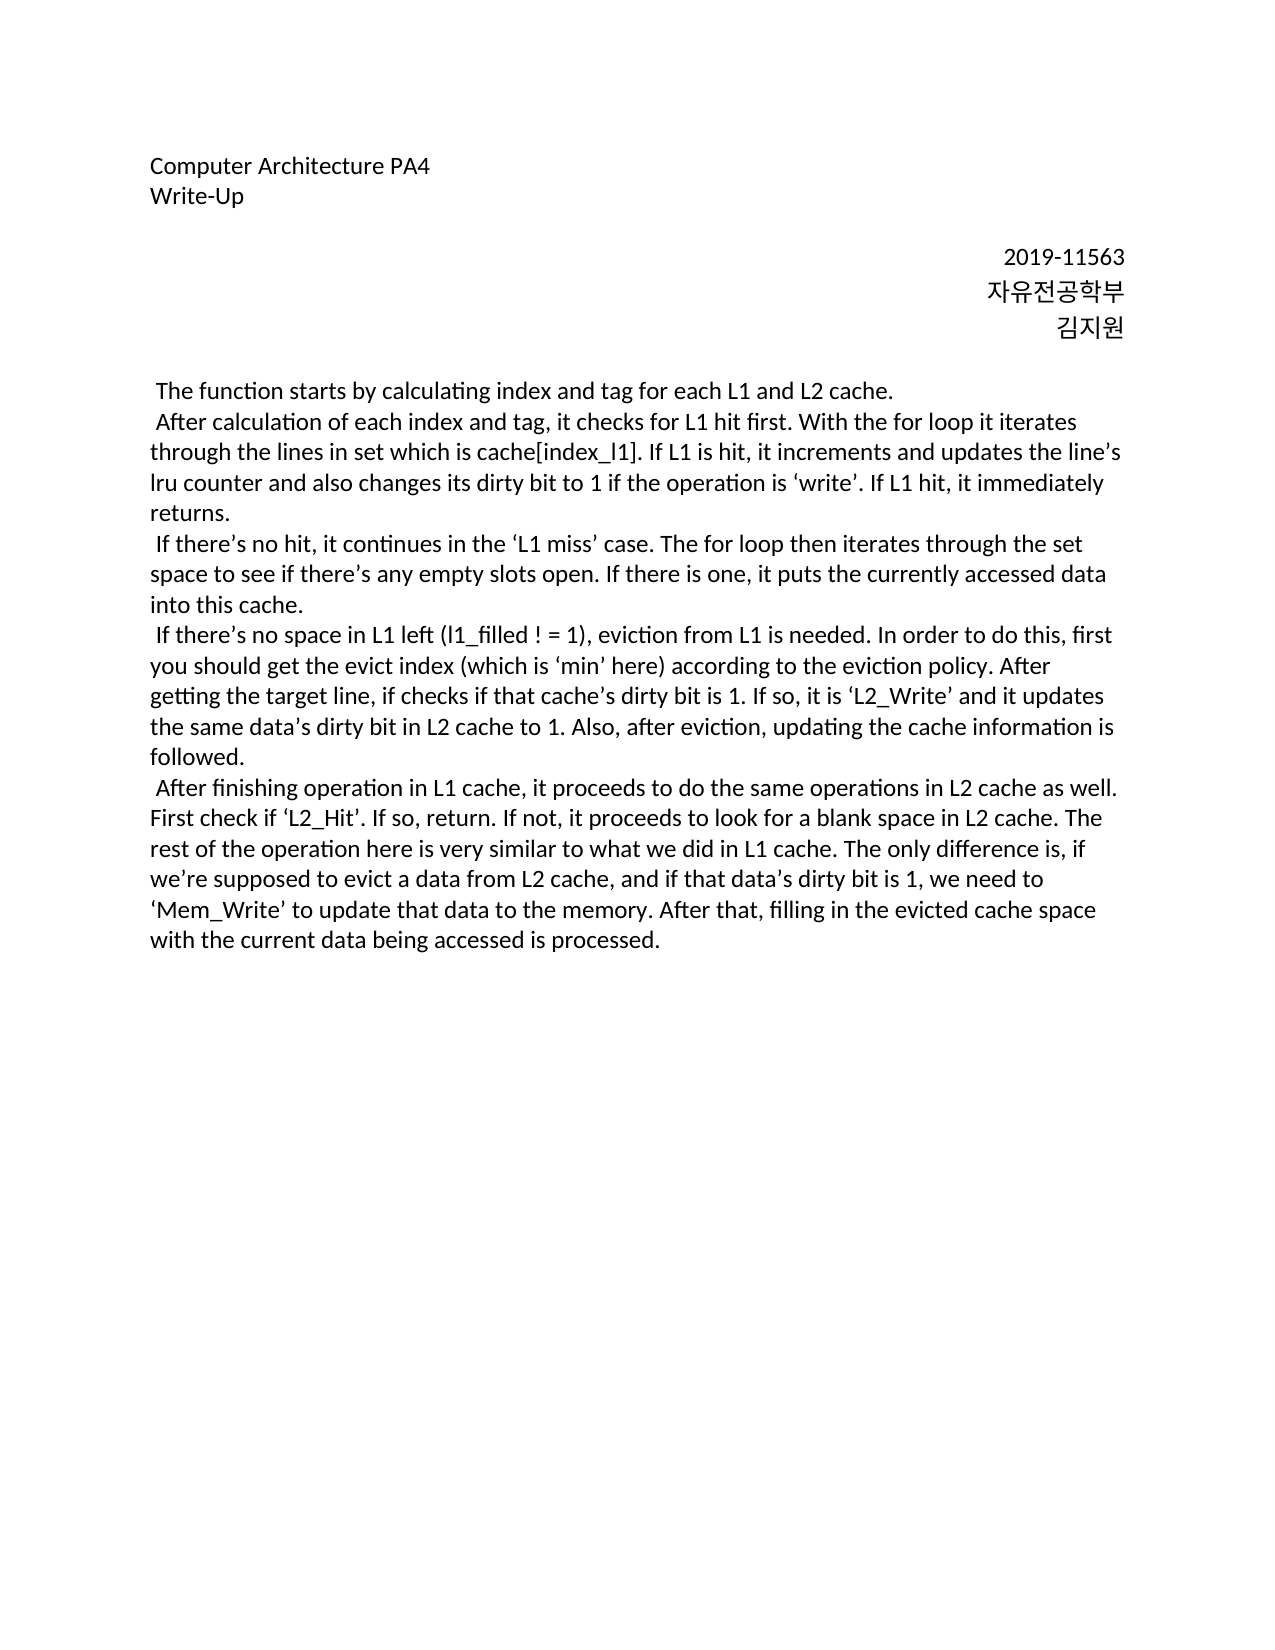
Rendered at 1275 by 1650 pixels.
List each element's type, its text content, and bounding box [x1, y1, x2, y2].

text 2019-11563 [150, 242, 1125, 272]
text If there’s no hit, it continues in the ‘L1 miss’ case. The for loop then iterates through the set space to see if there’s any empty slots open. If there is one, it puts the currently accessed data into this cache. [150, 528, 1125, 619]
text If there’s no space in L1 left (l1_filled ! = 1), eviction from L1 is needed. In order to do this, first you should get the evict index (which is ‘min’ here) according to the eviction policy. After getting the target line, if checks if that cache’s dirty bit is 1. If so, it is ‘L2_Write’ and it updates the same data’s dirty bit in L2 cache to 1. Also, after eviction, updating the cache information is followed. [150, 619, 1125, 772]
text Computer Architecture PA4 [150, 150, 1125, 181]
text 김지원 [150, 308, 1125, 344]
text Write-Up [150, 181, 1125, 211]
text After calculation of each index and tag, it checks for L1 hit first. With the for loop it iterates through the lines in set which is cache[index_l1]. If L1 is hit, it increments and updates the line’s lru counter and also changes its dirty bit to 1 if the operation is ‘write’. If L1 hit, it immediately returns. [150, 406, 1125, 528]
text 자유전공학부 [150, 272, 1125, 308]
text The function starts by calculating index and tag for each L1 and L2 cache. [150, 375, 1125, 406]
text After finishing operation in L1 cache, it proceeds to do the same operations in L2 cache as well. First check if ‘L2_Hit’. If so, return. If not, it proceeds to look for a blank space in L2 cache. The rest of the operation here is very similar to what we did in L1 cache. The only difference is, if we’re supposed to evict a data from L2 cache, and if that data’s dirty bit is 1, we need to ‘Mem_Write’ to update that data to the memory. After that, filling in the evicted cache space with the current data being accessed is processed. [150, 772, 1125, 955]
